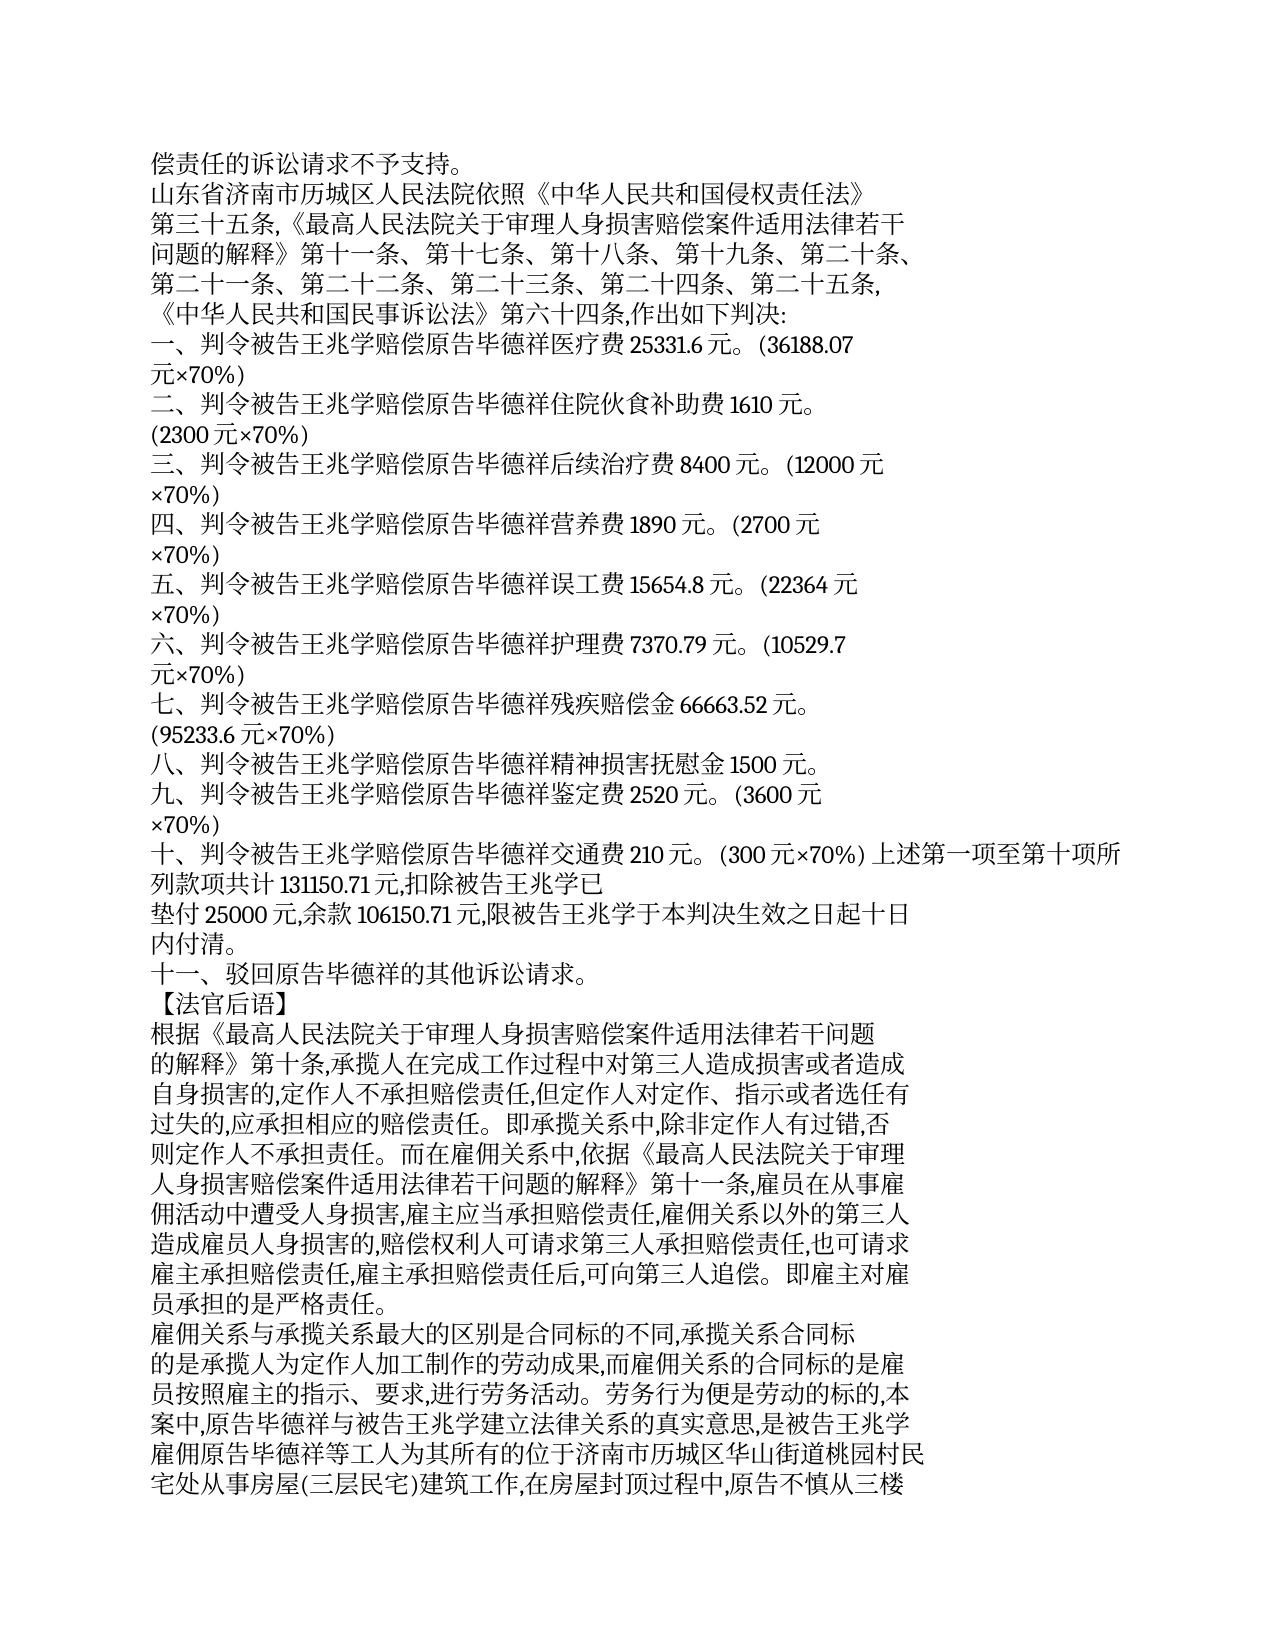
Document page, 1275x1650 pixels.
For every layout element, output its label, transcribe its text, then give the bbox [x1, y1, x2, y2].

text 雇佣原告毕德祥等工人为其所有的位于济南市历城区华山街道桃园村民 [150, 1440, 1125, 1470]
text 九、判令被告王兆学赔偿原告毕德祥鉴定费2520元。(3600元 [150, 780, 1125, 810]
text (95233.6元×70%) [150, 720, 1125, 750]
text 第三十五条,《最高人民法院关于审理人身损害赔偿案件适用法律若干 [150, 210, 1125, 240]
text 四、判令被告王兆学赔偿原告毕德祥营养费1890元。(2700元 [150, 510, 1125, 540]
text 佣活动中遭受人身损害,雇主应当承担赔偿责任,雇佣关系以外的第三人 [150, 1200, 1125, 1230]
text 雇主承担赔偿责任,雇主承担赔偿责任后,可向第三人追偿。即雇主对雇 [150, 1260, 1125, 1290]
text 元×70%) [150, 360, 1125, 390]
text 二、判令被告王兆学赔偿原告毕德祥住院伙食补助费1610元。 [150, 390, 1125, 420]
text (2300元×70%) [150, 420, 1125, 450]
text 五、判令被告王兆学赔偿原告毕德祥误工费15654.8元。(22364元 [150, 570, 1125, 600]
text ×70%) [150, 810, 1125, 840]
text 宅处从事房屋(三层民宅)建筑工作,在房屋封顶过程中,原告不慎从三楼 [150, 1470, 1125, 1500]
text 的是承揽人为定作人加工制作的劳动成果,而雇佣关系的合同标的是雇 [150, 1350, 1125, 1380]
text 《中华人民共和国民事诉讼法》第六十四条,作出如下判决: [150, 300, 1125, 330]
text 偿责任的诉讼请求不予支持。 [150, 150, 1125, 180]
text 六、判令被告王兆学赔偿原告毕德祥护理费7370.79元。(10529.7 [150, 630, 1125, 660]
text 七、判令被告王兆学赔偿原告毕德祥残疾赔偿金66663.52元。 [150, 690, 1125, 720]
text 三、判令被告王兆学赔偿原告毕德祥后续治疗费8400元。(12000元 [150, 450, 1125, 480]
text 雇佣关系与承揽关系最大的区别是合同标的不同,承揽关系合同标 [150, 1320, 1125, 1350]
text 根据《最高人民法院关于审理人身损害赔偿案件适用法律若干问题 [150, 1020, 1125, 1050]
text 则定作人不承担责任。而在雇佣关系中,依据《最高人民法院关于审理 [150, 1140, 1125, 1170]
text 员承担的是严格责任。 [150, 1290, 1125, 1320]
text 第二十一条、第二十二条、第二十三条、第二十四条、第二十五条, [150, 270, 1125, 300]
text 造成雇员人身损害的,赔偿权利人可请求第三人承担赔偿责任,也可请求 [150, 1230, 1125, 1260]
text 人身损害赔偿案件适用法律若干问题的解释》第十一条,雇员在从事雇 [150, 1170, 1125, 1200]
text ×70%) [150, 480, 1125, 510]
text 员按照雇主的指示、要求,进行劳务活动。劳务行为便是劳动的标的,本 [150, 1380, 1125, 1410]
text 问题的解释》第十一条、第十七条、第十八条、第十九条、第二十条、 [150, 240, 1125, 270]
text ×70%) [150, 600, 1125, 630]
text 自身损害的,定作人不承担赔偿责任,但定作人对定作、指示或者选任有 [150, 1080, 1125, 1110]
text 十一、驳回原告毕德祥的其他诉讼请求。 [150, 960, 1125, 990]
text ×70%) [150, 540, 1125, 570]
text 山东省济南市历城区人民法院依照《中华人民共和国侵权责任法》 [150, 180, 1125, 210]
text 内付清。 [150, 930, 1125, 960]
text 案中,原告毕德祥与被告王兆学建立法律关系的真实意思,是被告王兆学 [150, 1410, 1125, 1440]
text 过失的,应承担相应的赔偿责任。即承揽关系中,除非定作人有过错,否 [150, 1110, 1125, 1140]
text 的解释》第十条,承揽人在完成工作过程中对第三人造成损害或者造成 [150, 1050, 1125, 1080]
text 八、判令被告王兆学赔偿原告毕德祥精神损害抚慰金1500元。 [150, 750, 1125, 780]
text 十、判令被告王兆学赔偿原告毕德祥交通费210元。(300元×70%) 上述第一项至第十项所列款项共计131150.71元,扣除被告王兆学已 [150, 840, 1125, 900]
text 【法官后语】 [150, 990, 1125, 1020]
text 一、判令被告王兆学赔偿原告毕德祥医疗费25331.6元。(36188.07 [150, 330, 1125, 360]
text 垫付25000元,余款106150.71元,限被告王兆学于本判决生效之日起十日 [150, 900, 1125, 930]
text 元×70%) [150, 660, 1125, 690]
